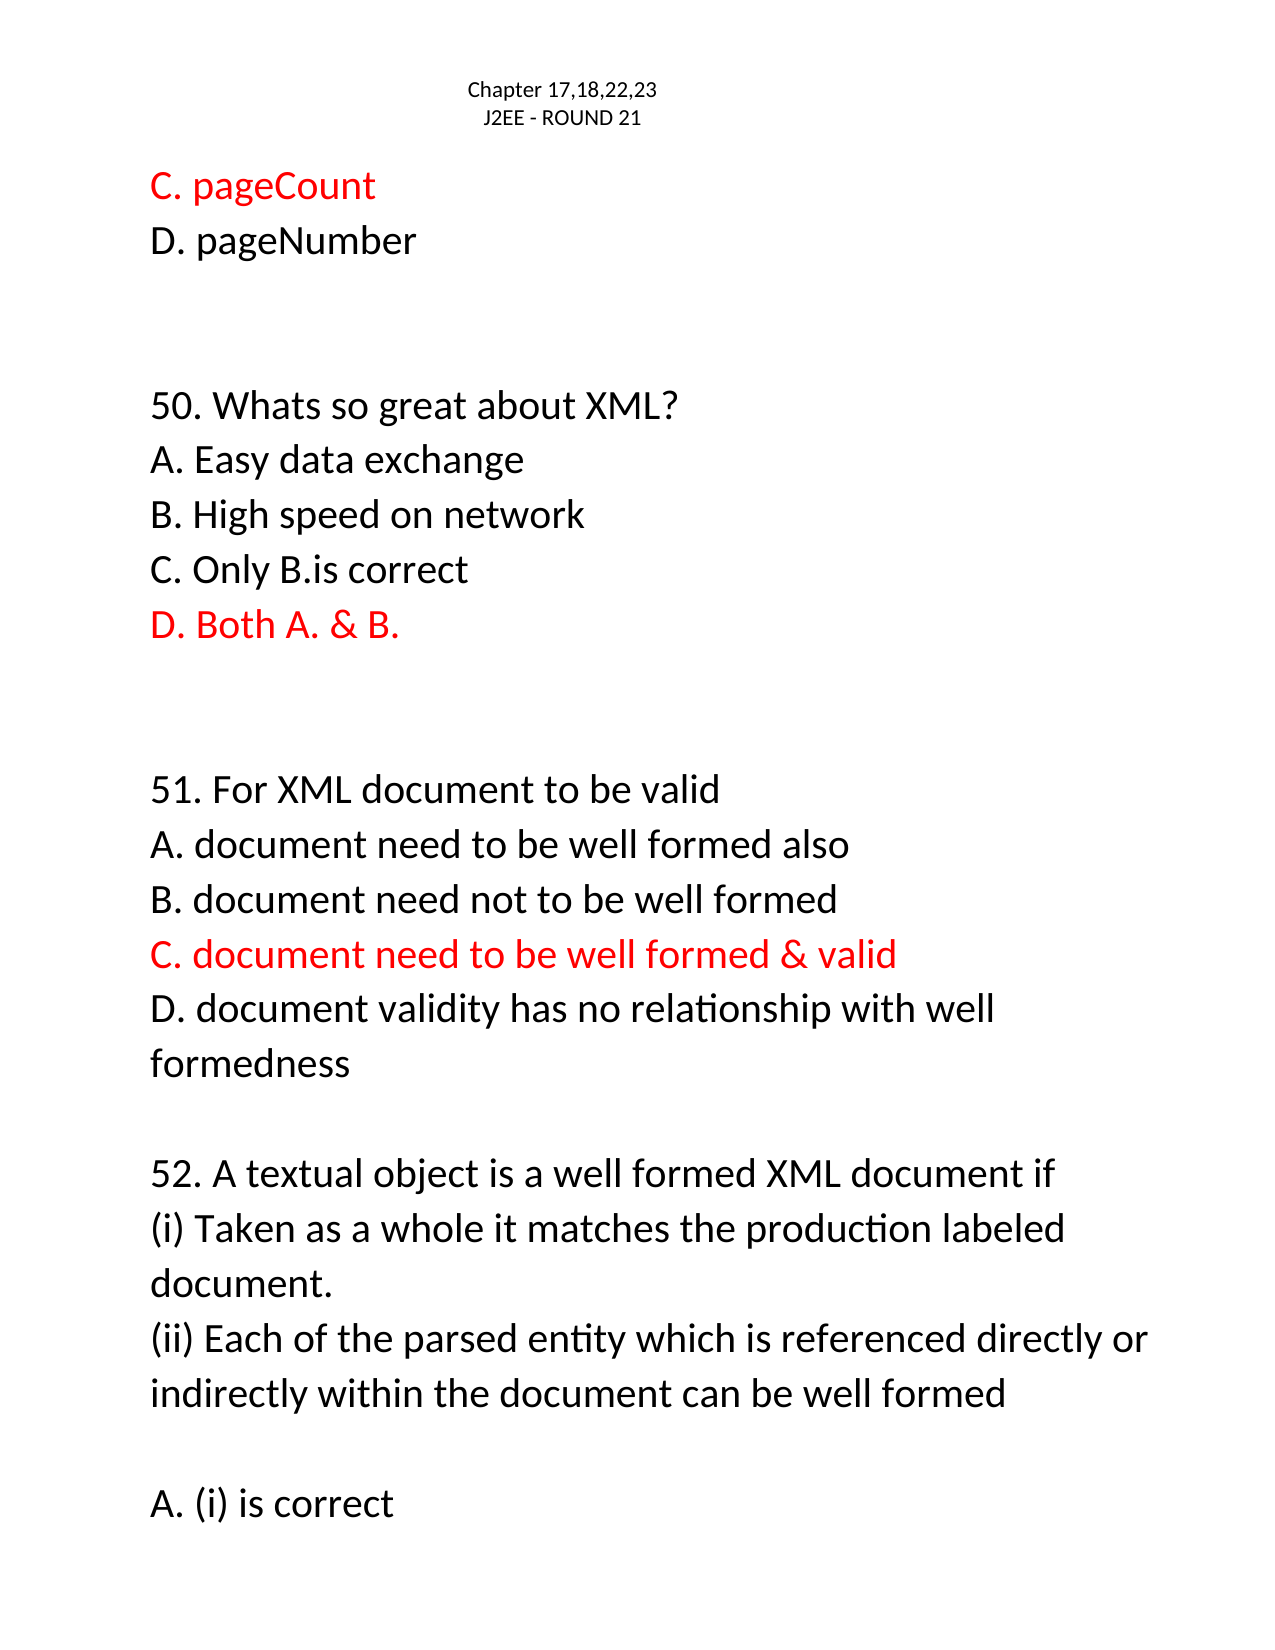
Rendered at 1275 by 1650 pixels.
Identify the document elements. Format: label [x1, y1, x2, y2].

text [150, 159, 1200, 1527]
